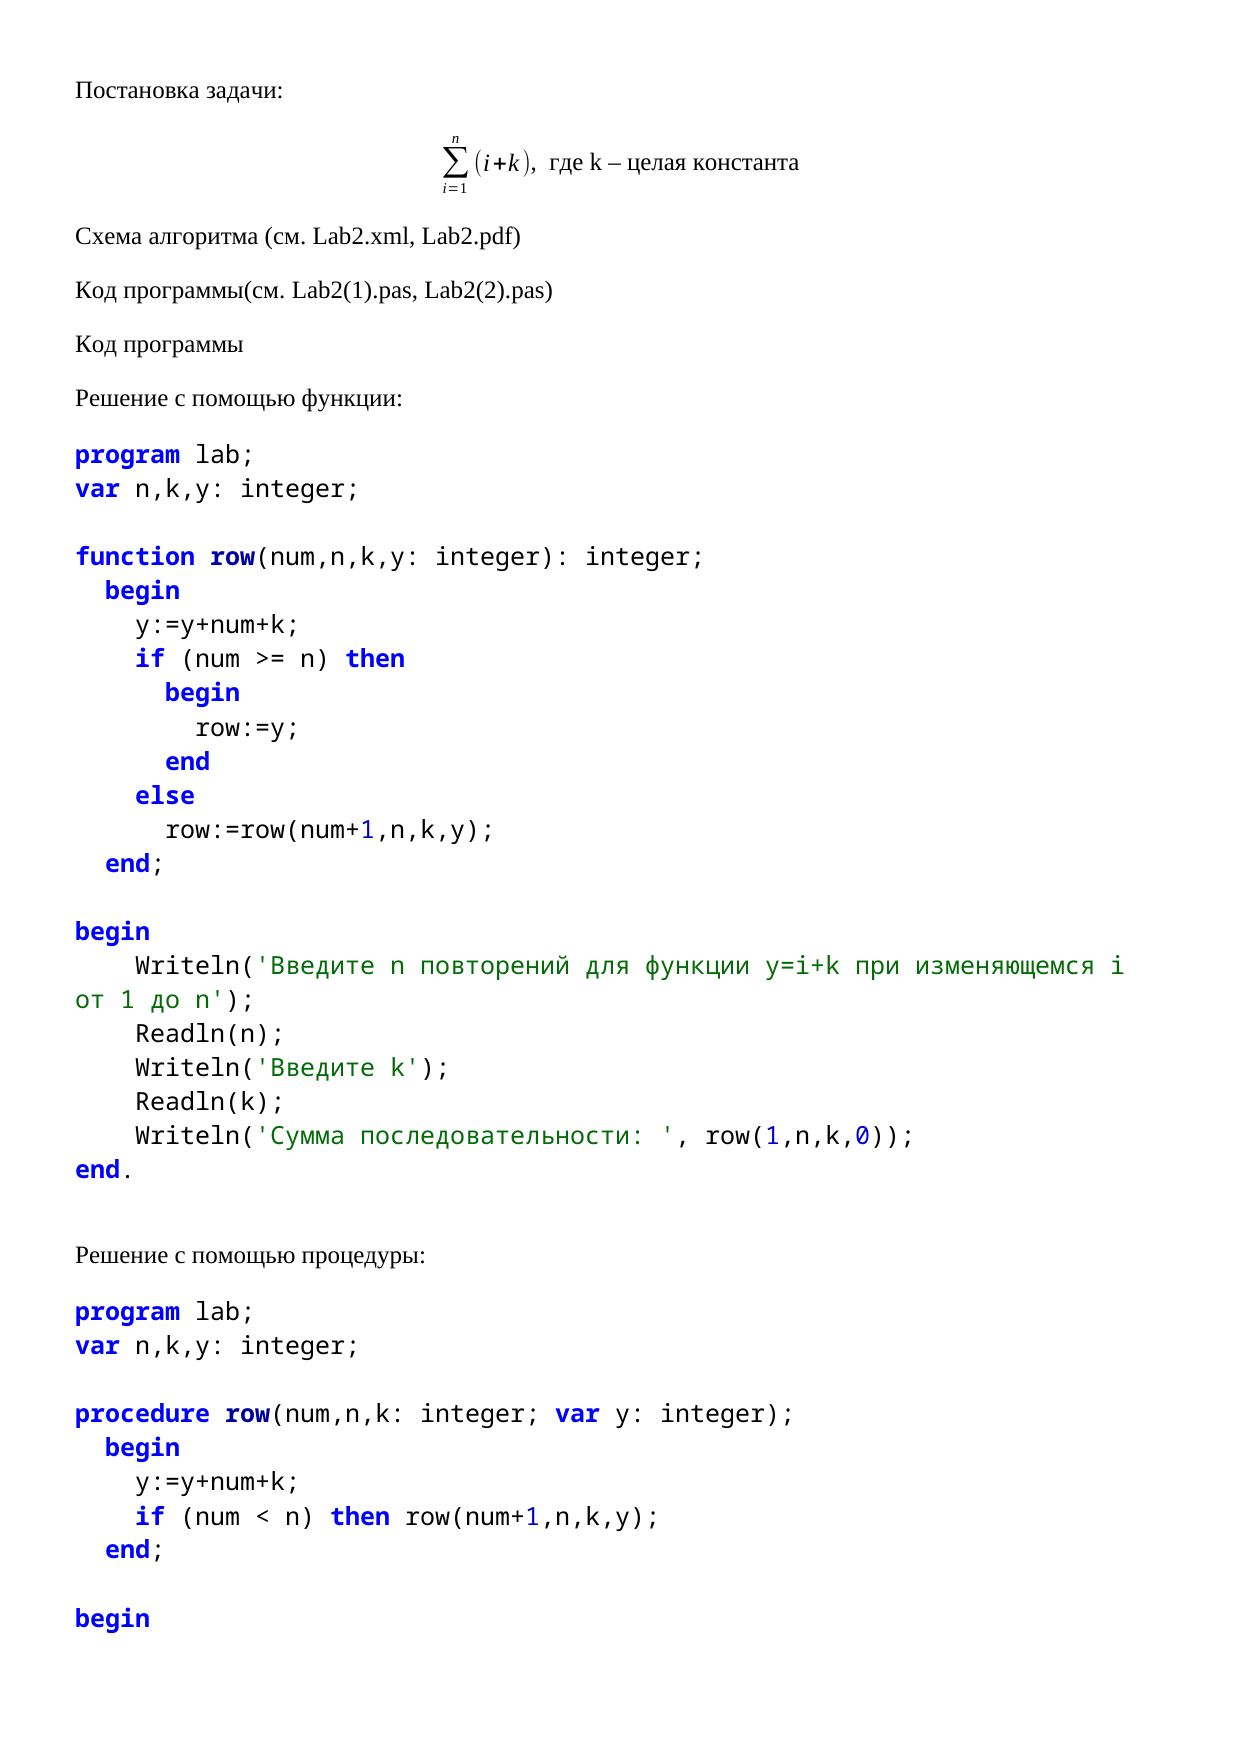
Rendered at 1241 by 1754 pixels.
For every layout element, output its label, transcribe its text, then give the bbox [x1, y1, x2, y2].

text end. [75, 1152, 1165, 1186]
text Readln(n); [75, 1016, 1165, 1050]
text program lab; [75, 437, 1165, 471]
text else [75, 777, 1165, 811]
text Writeln('Введите k'); [75, 1050, 1165, 1084]
text program lab; [75, 1294, 1165, 1328]
text function row(num,n,k,y: integer): integer; [75, 539, 1165, 573]
text Readln(k); [75, 1084, 1165, 1118]
text if (num < n) then row(num+1,n,k,y); [75, 1498, 1165, 1532]
text end; [75, 1532, 1165, 1566]
text Постановка задачи: [75, 75, 1165, 104]
text procedure row(num,n,k: integer; var y: integer); [75, 1396, 1165, 1430]
text Решение с помощью процедуры: [75, 1240, 1165, 1269]
text begin [75, 1430, 1165, 1464]
text end [75, 743, 1165, 777]
text var n,k,y: integer; [75, 1328, 1165, 1362]
text Writeln('Сумма последовательности: ', row(1,n,k,0)); [75, 1118, 1165, 1152]
text y:=y+num+k; [75, 1464, 1165, 1498]
text y:=y+num+k; [75, 607, 1165, 641]
text row:=y; [75, 709, 1165, 743]
text begin [75, 675, 1165, 709]
text var n,k,y: integer; [75, 471, 1165, 505]
text Writeln('Введите n повторений для функции y=i+k при изменяющемся i от 1 до n'); [75, 948, 1165, 1016]
text end; [75, 845, 1165, 879]
text Код программы [75, 329, 1165, 358]
text begin [75, 913, 1165, 948]
text if (num >= n) then [75, 641, 1165, 675]
text Решение с помощью функции: [75, 383, 1165, 412]
text Код программы(см. Lab2(1).pas, Lab2(2).pas) [75, 275, 1165, 304]
text , где k – целая константа [75, 129, 1165, 196]
text begin [75, 1600, 1165, 1634]
text Схема алгоритма (см. Lab2.xml, Lab2.pdf) [75, 221, 1165, 250]
text row:=row(num+1,n,k,y); [75, 811, 1165, 845]
text begin [75, 573, 1165, 607]
